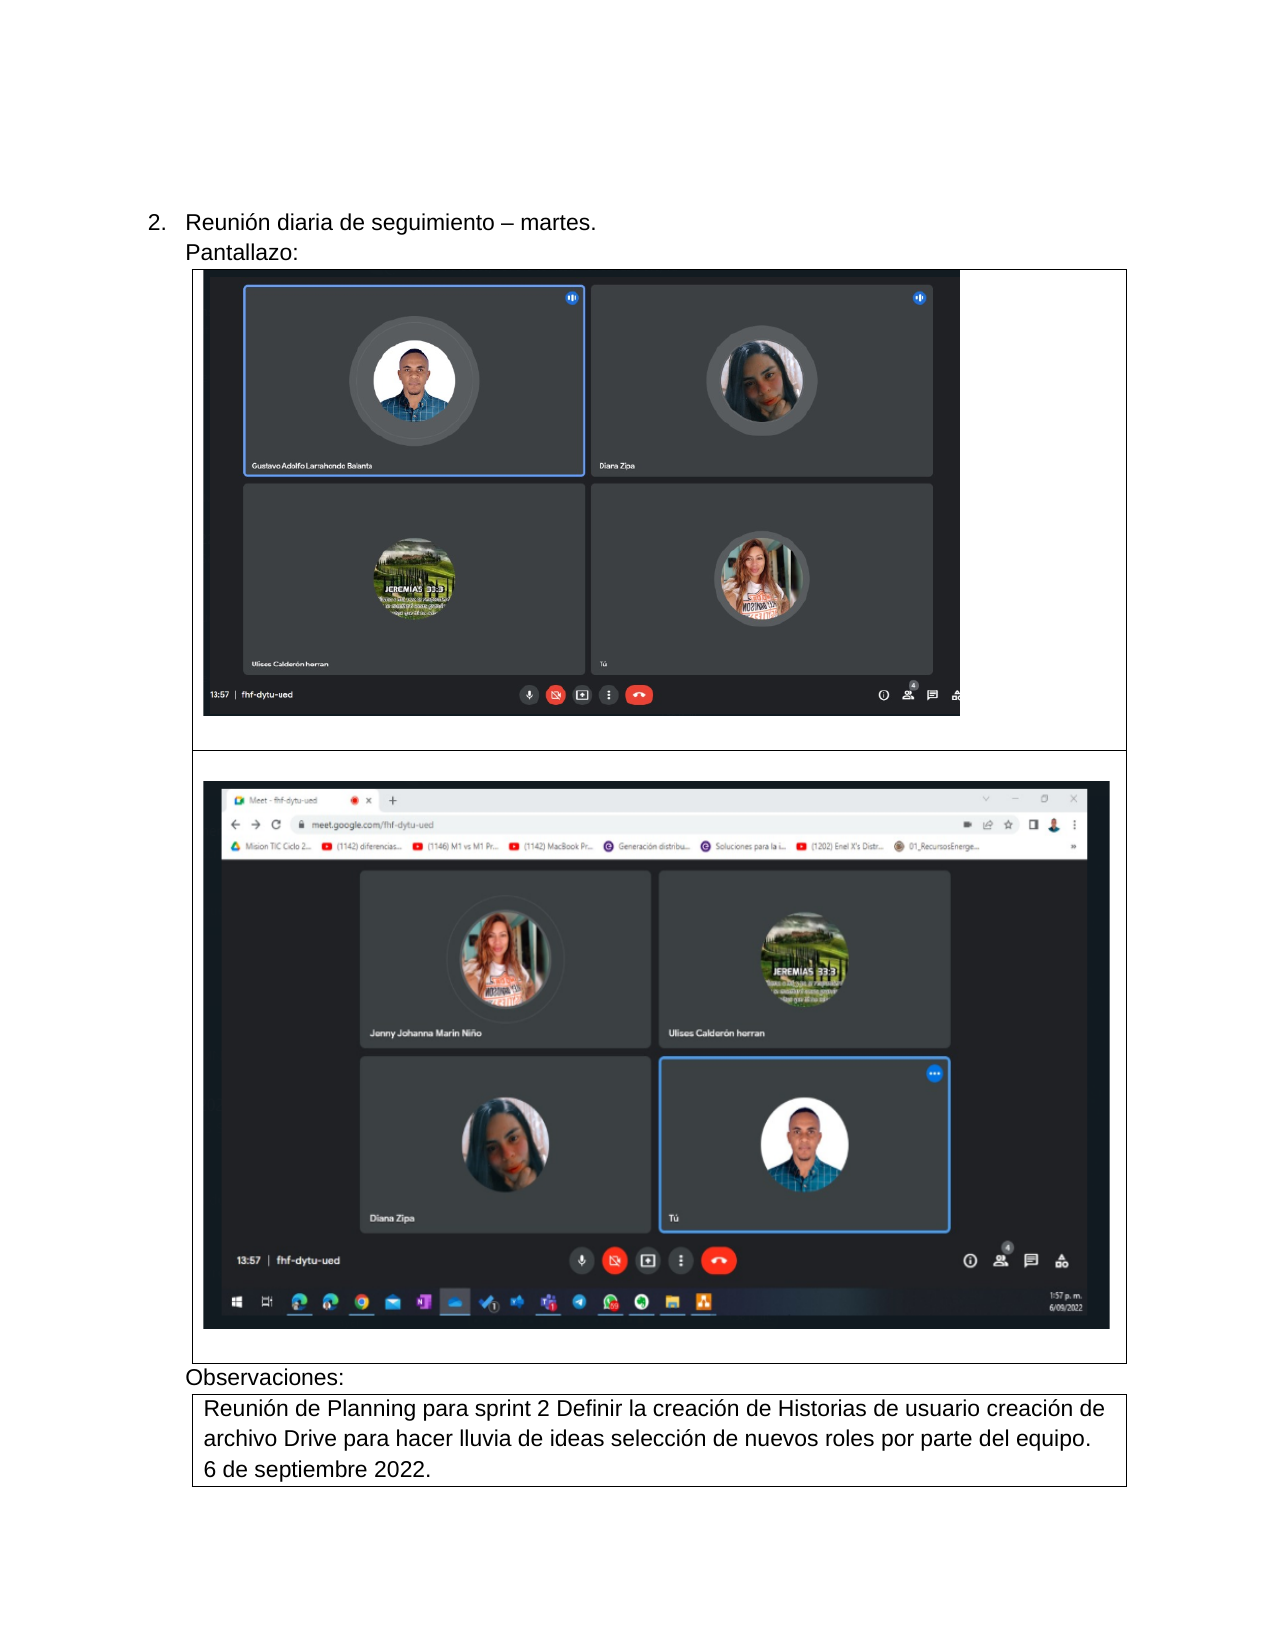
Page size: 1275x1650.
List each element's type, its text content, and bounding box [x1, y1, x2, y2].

list Reunión diaria de seguimiento – martes. [148, 209, 1127, 235]
list Pantallazo: [185, 239, 1127, 265]
list Observaciones: [185, 1364, 1127, 1390]
table_cell [193, 751, 1126, 1363]
picture [203, 781, 1110, 1329]
picture [203, 270, 960, 716]
table_header Reunión de Planning para sprint 2 Definir la creación de Historias de usuario creación de archivo Drive para hacer lluvia de ideas selección de nuevos roles por parte del equipo. 6 de septiembre 2022. [193, 1395, 1126, 1486]
table_header [193, 270, 1126, 750]
